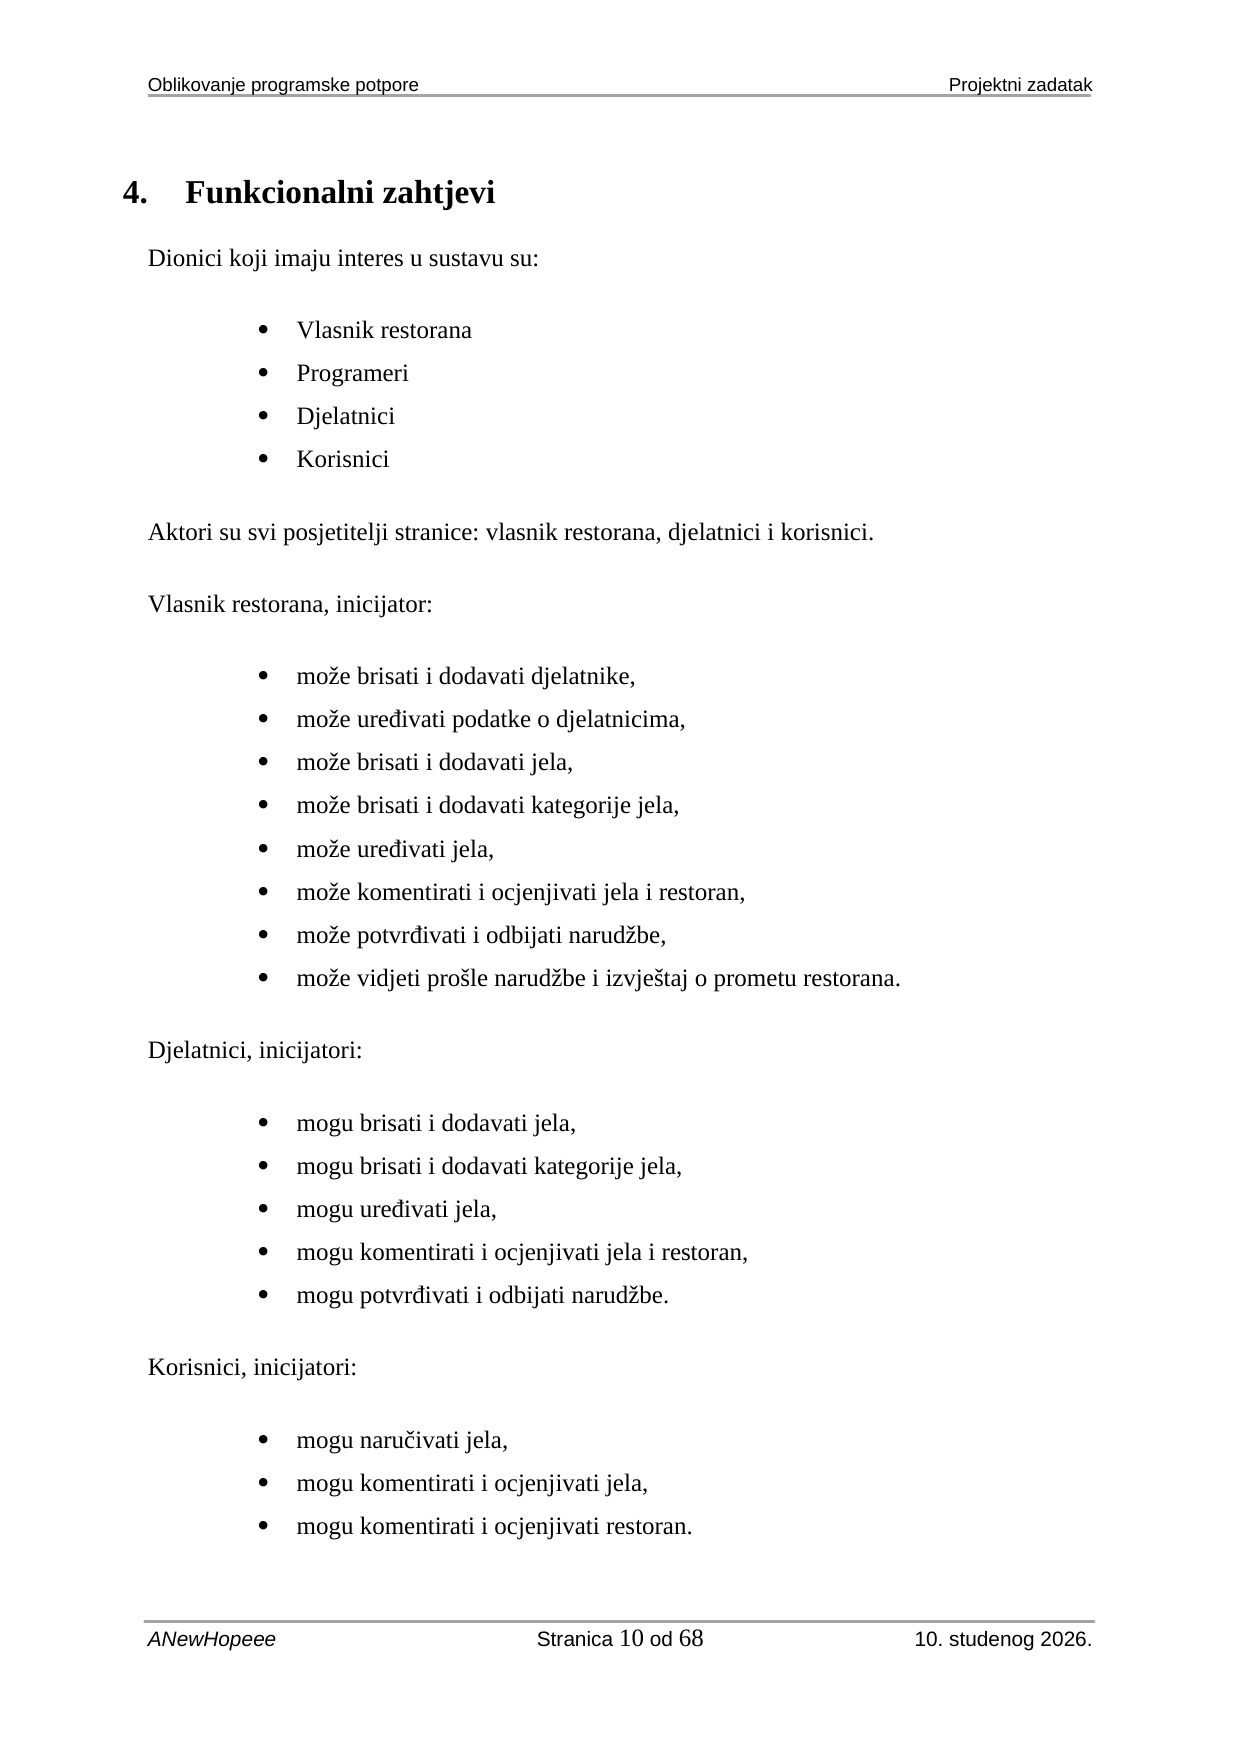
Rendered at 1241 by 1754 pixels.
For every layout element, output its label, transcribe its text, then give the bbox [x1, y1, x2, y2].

list Djelatnici [259, 401, 1093, 430]
subtitle Funkcionalni zahtjevi [148, 173, 1093, 211]
list može uređivati jela, [259, 834, 1093, 862]
list mogu potvrđivati i odbijati narudžbe. [259, 1280, 1093, 1309]
list može vidjeti prošle narudžbe i izvještaj o prometu restorana. [259, 963, 1093, 992]
list Programeri [259, 358, 1093, 387]
list mogu uređivati jela, [259, 1194, 1093, 1223]
list mogu komentirati i ocjenjivati restoran. [259, 1511, 1093, 1540]
text Vlasnik restorana, inicijator: [148, 589, 1093, 618]
text Djelatnici, inicijatori: [148, 1035, 1093, 1064]
list Vlasnik restorana [259, 315, 1093, 344]
list mogu naručivati jela, [259, 1425, 1093, 1453]
list može potvrđivati i odbijati narudžbe, [259, 920, 1093, 949]
text Korisnici, inicijatori: [148, 1352, 1093, 1381]
list može brisati i dodavati djelatnike, [259, 661, 1093, 690]
list Korisnici [259, 444, 1093, 473]
list može komentirati i ocjenjivati jela i restoran, [259, 877, 1093, 906]
list može uređivati podatke o djelatnicima, [259, 704, 1093, 733]
text Dionici koji imaju interes u sustavu su: [148, 243, 1093, 271]
text Aktori su svi posjetitelji stranice: vlasnik restorana, djelatnici i korisnici. [148, 517, 1093, 545]
list može brisati i dodavati jela, [259, 747, 1093, 776]
list mogu brisati i dodavati jela, [259, 1108, 1093, 1136]
list mogu brisati i dodavati kategorije jela, [259, 1151, 1093, 1179]
list može brisati i dodavati kategorije jela, [259, 791, 1093, 819]
list mogu komentirati i ocjenjivati jela i restoran, [259, 1237, 1093, 1266]
list mogu komentirati i ocjenjivati jela, [259, 1468, 1093, 1497]
